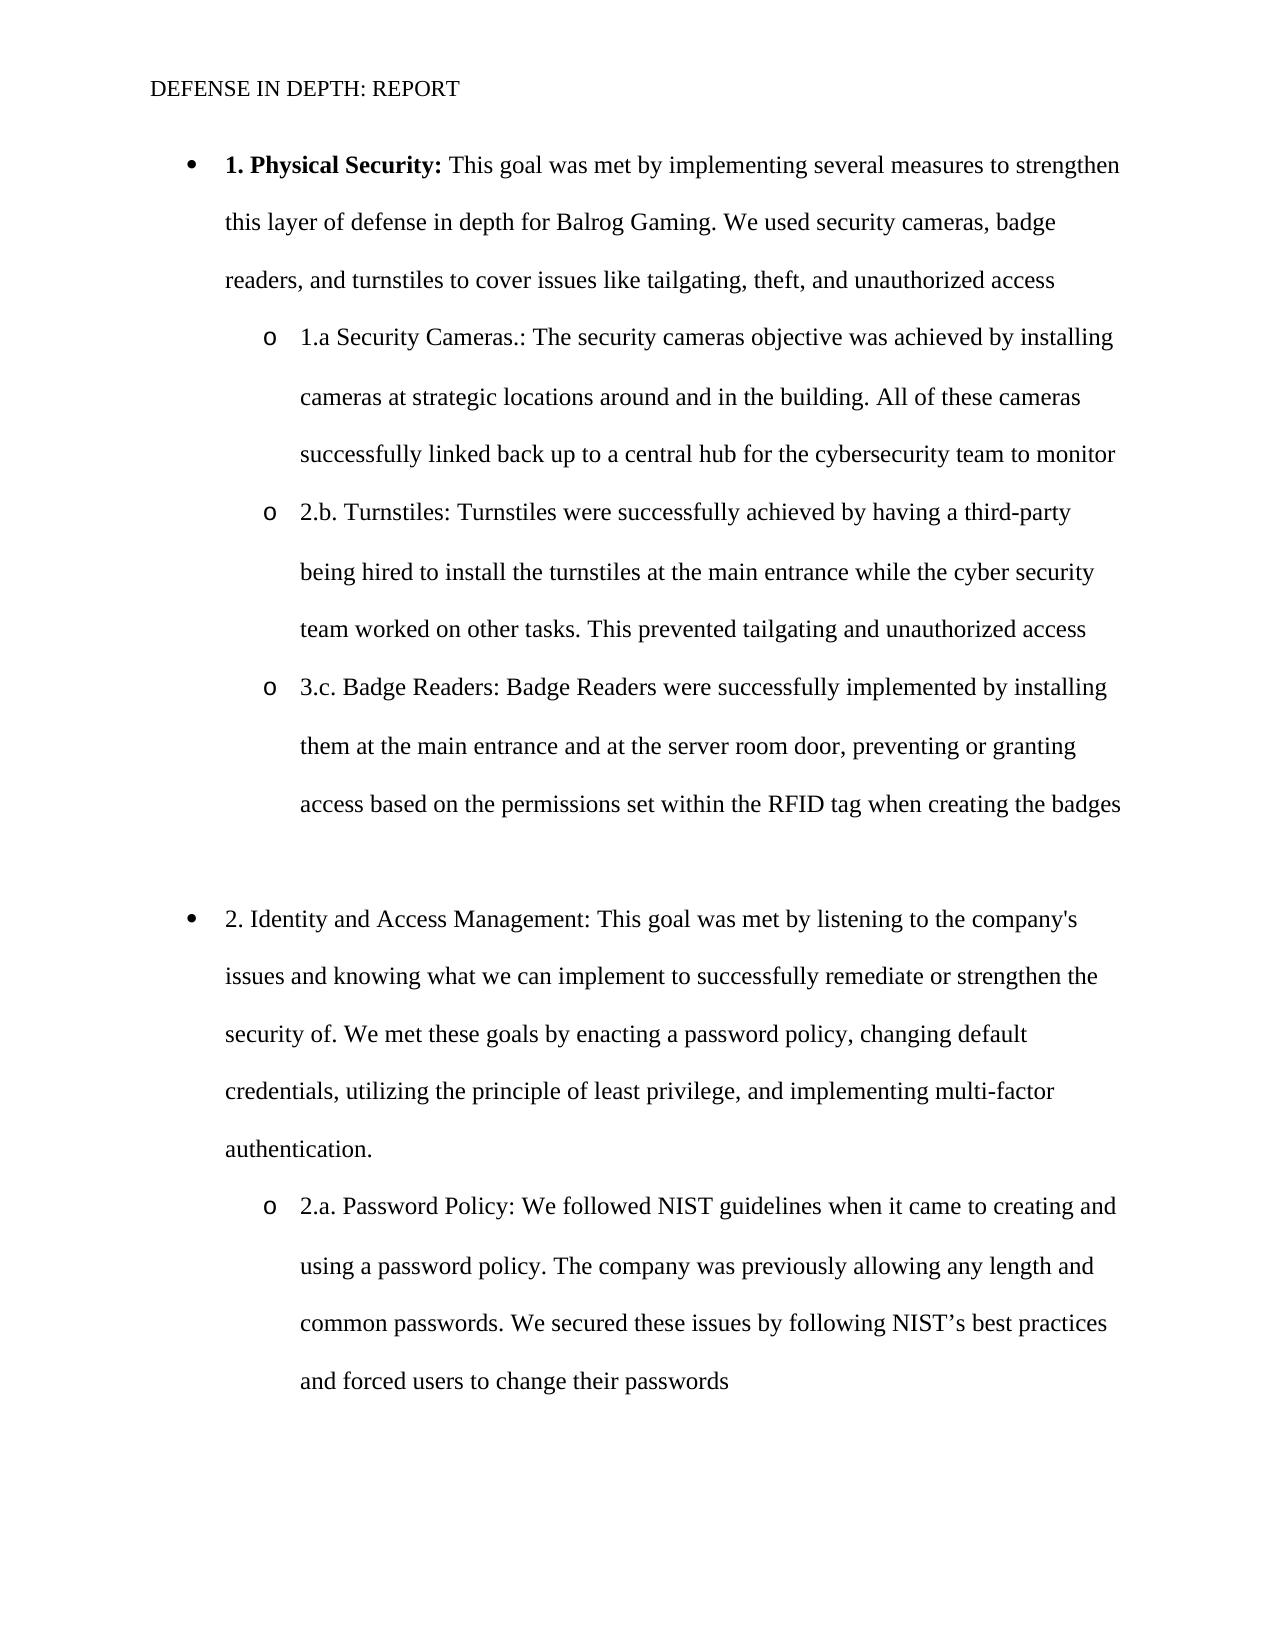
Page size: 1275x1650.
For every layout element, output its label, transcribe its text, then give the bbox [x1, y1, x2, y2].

list 3.c. Badge Readers: Badge Readers were successfully implemented by installing them at the main entrance and at the server room door, preventing or granting access based on the permissions set within the RFID tag when creating the badges [262, 672, 1125, 817]
list 2.b. Turnstiles: Turnstiles were successfully achieved by having a third-party being hired to install the turnstiles at the main entrance while the cyber security team worked on other tasks. This prevented tailgating and unauthorized access [262, 497, 1125, 643]
list 1.a Security Cameras.: The security cameras objective was achieved by installing cameras at strategic locations around and in the building. All of these cameras successfully linked back up to a central hub for the cybersecurity team to monitor [262, 322, 1125, 468]
list 2.a. Password Policy: We followed NIST guidelines when it came to creating and using a password policy. The company was previously allowing any length and common passwords. We secured these issues by following NIST’s best practices and forced users to change their passwords [262, 1191, 1125, 1394]
list 2. Identity and Access Management: This goal was met by listening to the company's issues and knowing what we can implement to successfully remediate or strengthen the security of. We met these goals by enacting a password policy, changing default credentials, utilizing the principle of least privilege, and implementing multi-factor authentication. [187, 904, 1125, 1162]
subtitle 1. Physical Security: This goal was met by implementing several measures to strengthen this layer of defense in depth for Balrog Gaming. We used security cameras, badge readers, and turnstiles to cover issues like tailgating, theft, and unauthorized access [187, 150, 1125, 294]
